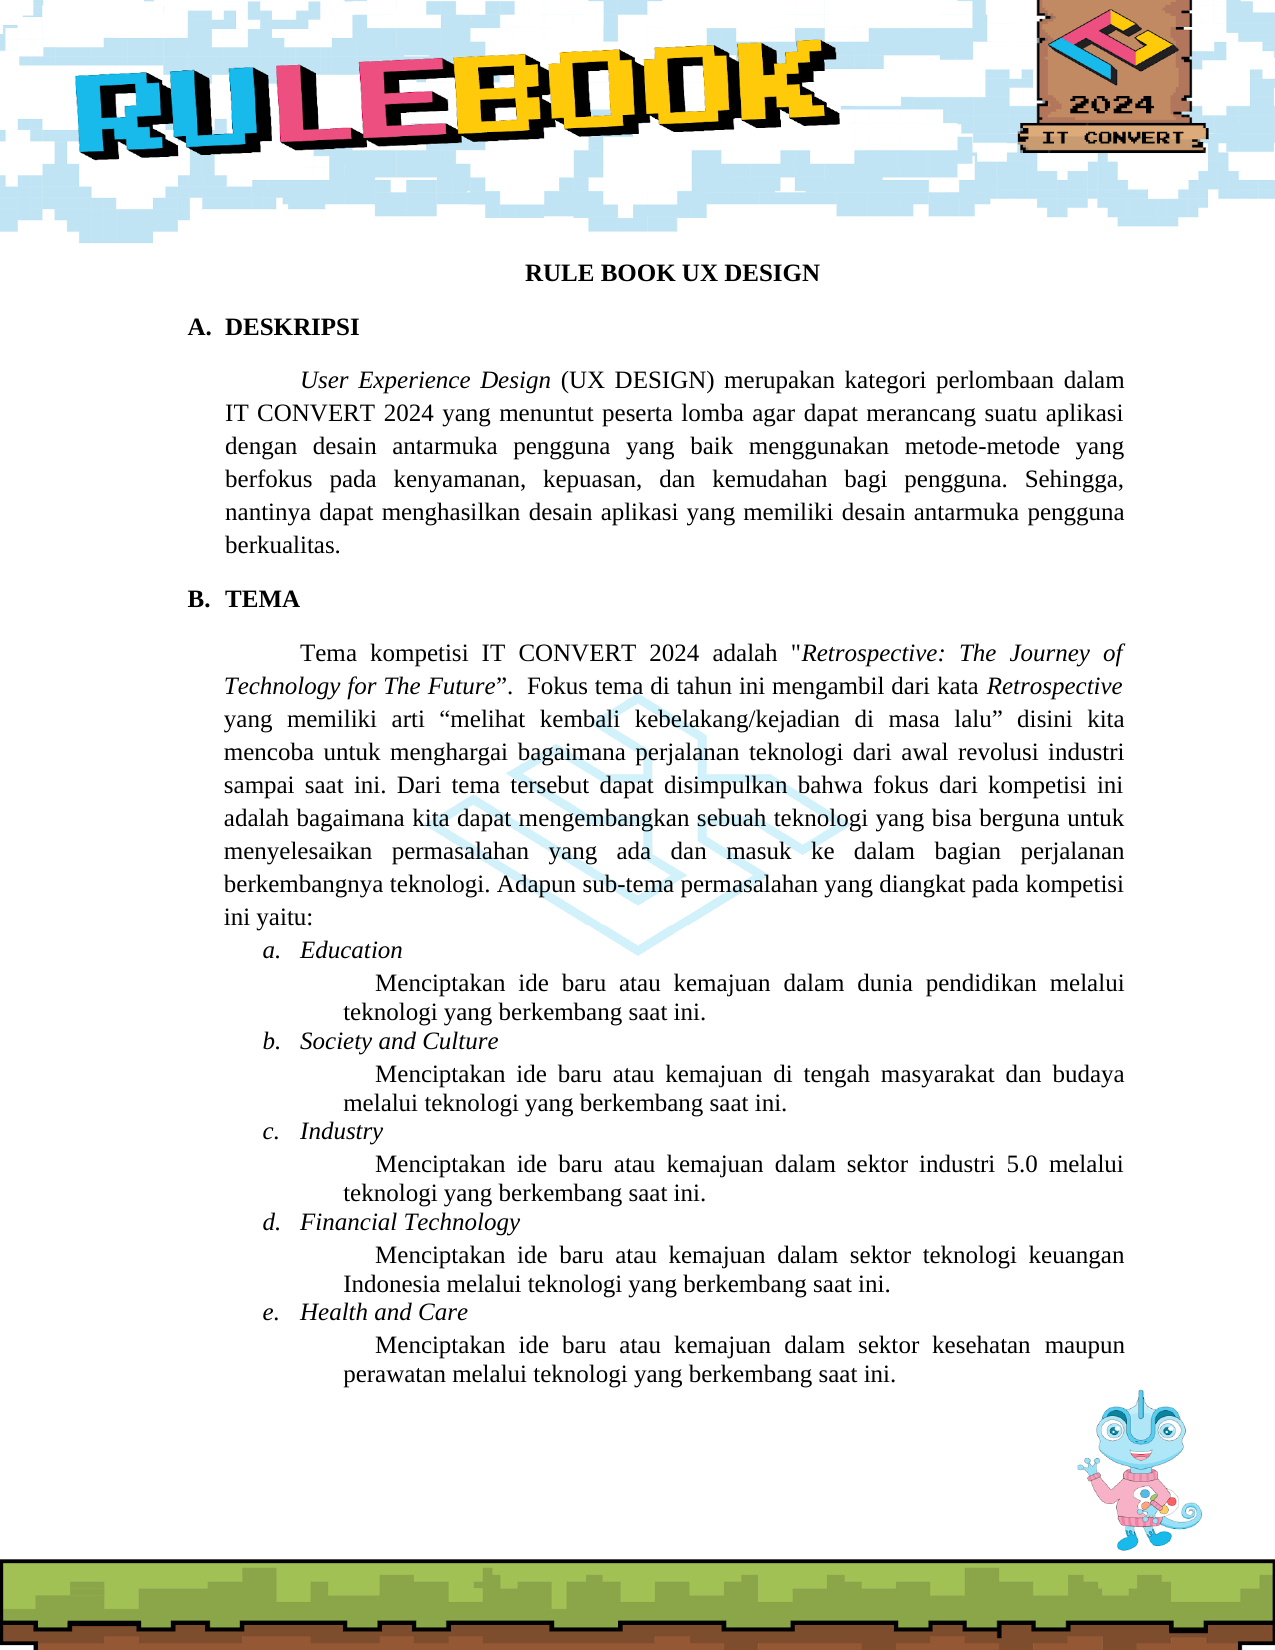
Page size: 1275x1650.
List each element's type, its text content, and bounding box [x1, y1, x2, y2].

list Society and Culture [262, 1026, 1125, 1055]
text Menciptakan ide baru atau kemajuan dalam sektor kesehatan maupun perawatan melalui teknologi yang berkembang saat ini. [343, 1331, 1125, 1388]
text Menciptakan ide baru atau kemajuan di tengah masyarakat dan budaya melalui teknologi yang berkembang saat ini. [343, 1059, 1125, 1116]
text Menciptakan ide baru atau kemajuan dalam sektor teknologi keuangan Indonesia melalui teknologi yang berkembang saat ini. [343, 1240, 1125, 1297]
list TEMA [187, 584, 1125, 613]
list Industry [262, 1116, 1125, 1145]
list Education [262, 935, 1125, 964]
list Financial Technology [262, 1207, 1125, 1236]
list Health and Care [262, 1297, 1125, 1326]
text Menciptakan ide baru atau kemajuan dalam dunia pendidikan melalui teknologi yang berkembang saat ini. [343, 968, 1125, 1026]
text Tema kompetisi IT CONVERT 2024 adalah "Retrospective: The Journey of Technology for The Future”. Fokus tema di tahun ini mengambil dari kata Retrospective yang memiliki arti “melihat kembali kebelakang/kejadian di masa lalu” disini kita mencoba untuk menghargai bagaimana perjalanan teknologi dari awal revolusi industri sampai saat ini. Dari tema tersebut dapat disimpulkan bahwa fokus dari kompetisi ini adalah bagaimana kita dapat mengembangkan sebuah teknologi yang bisa berguna untuk menyelesaikan permasalahan yang ada dan masuk ke dalam bagian perjalanan berkembangnya teknologi. Adapun sub-tema permasalahan yang diangkat pada kompetisi ini yaitu: [224, 638, 1125, 931]
text User Experience Design (UX DESIGN) merupakan kategori perlombaan dalam IT CONVERT 2024 yang menuntut peserta lomba agar dapat merancang suatu aplikasi dengan desain antarmuka pengguna yang baik menggunakan metode-metode yang berfokus pada kenyamanan, kepuasan, dan kemudahan bagi pengguna. Sehingga, nantinya dapat menghasilkan desain aplikasi yang memiliki desain antarmuka pengguna berkualitas. [225, 365, 1125, 559]
text Menciptakan ide baru atau kemajuan dalam sektor industri 5.0 melalui teknologi yang berkembang saat ini. [343, 1149, 1125, 1207]
picture [0, 0, 1275, 1650]
text RULE BOOK UX DESIGN [450, 258, 1125, 286]
list DESKRIPSI [187, 312, 1125, 340]
